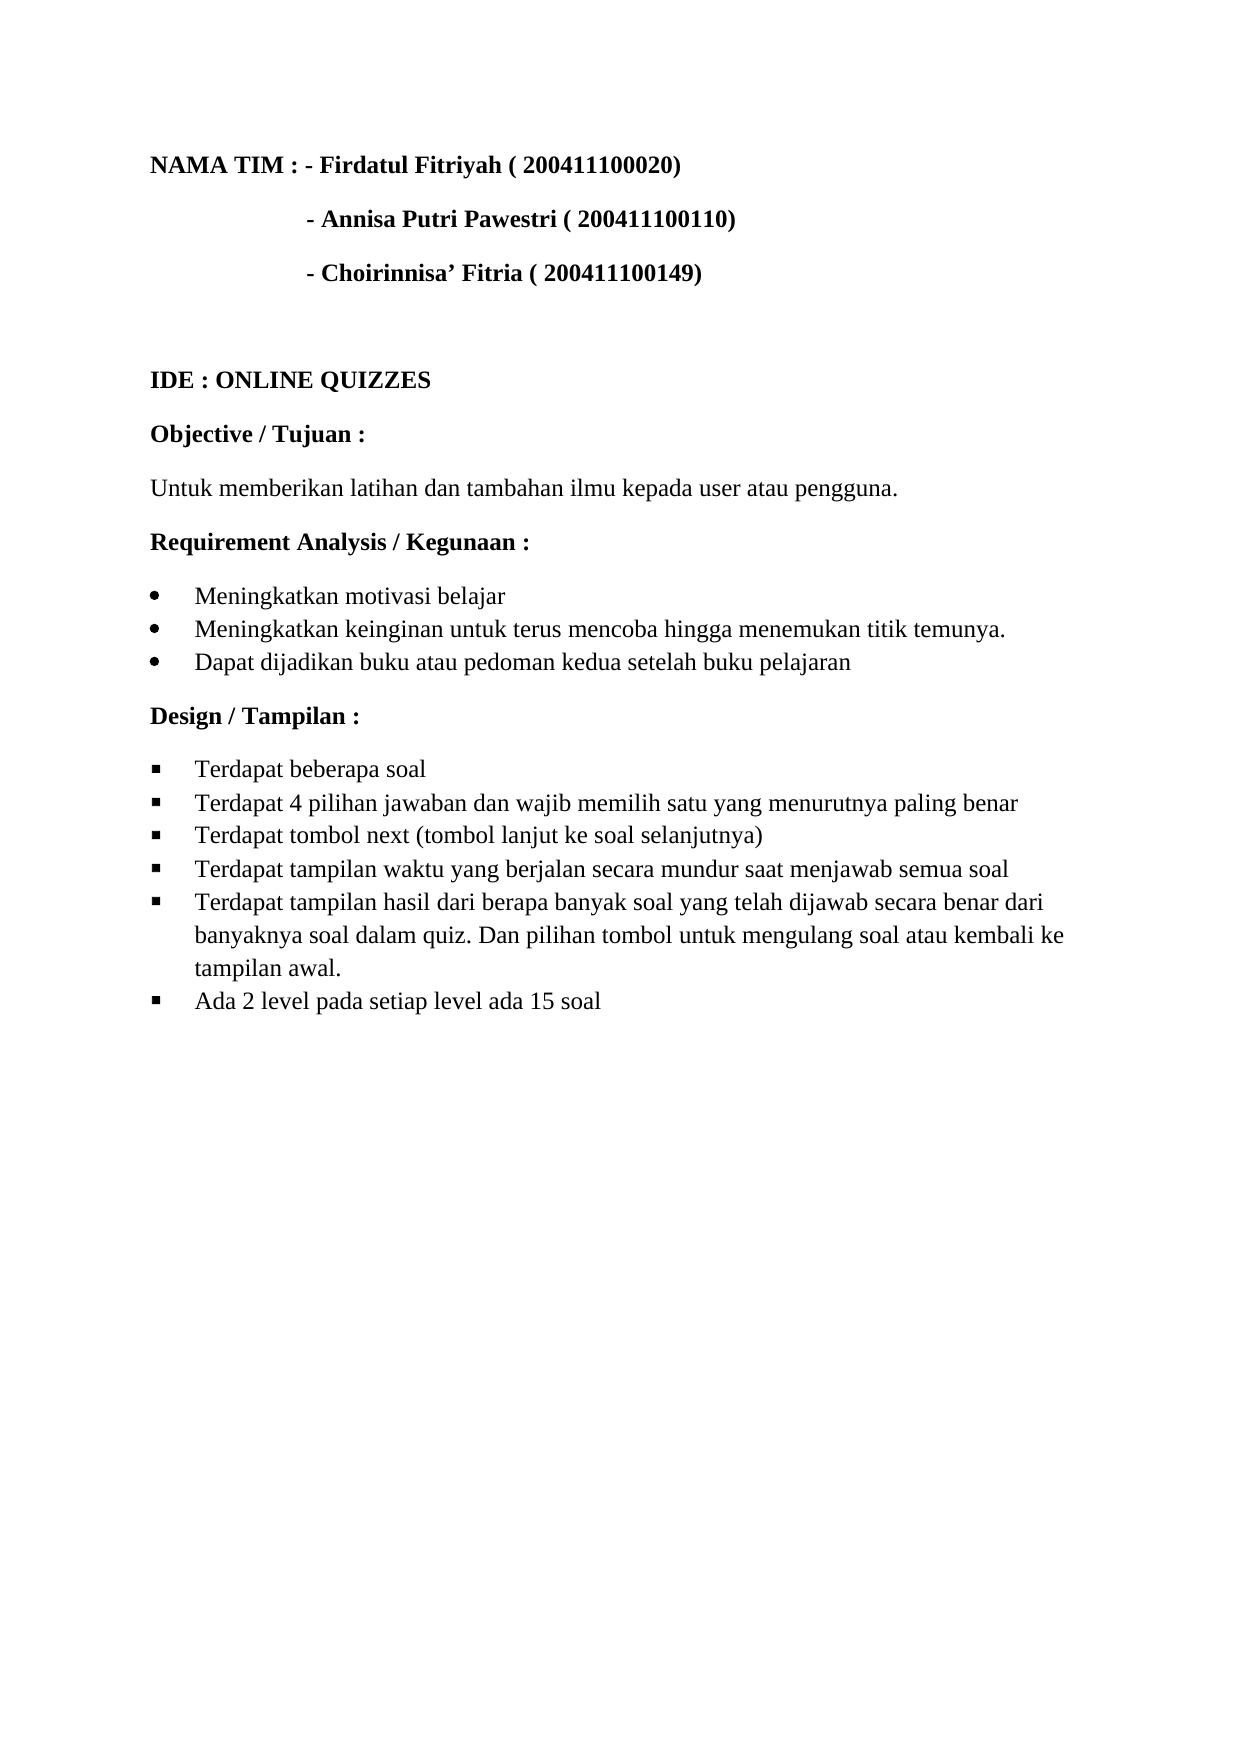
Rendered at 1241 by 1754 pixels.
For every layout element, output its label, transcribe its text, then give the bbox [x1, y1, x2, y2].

text Requirement Analysis / Kegunaan : [150, 527, 1090, 556]
list Terdapat 4 pilihan jawaban dan wajib memilih satu yang menurutnya paling benar [150, 788, 1090, 816]
list Meningkatkan motivasi belajar [150, 581, 1090, 609]
text NAMA TIM : - Firdatul Fitriyah ( 200411100020) [150, 150, 1090, 179]
text IDE : ONLINE QUIZZES [150, 365, 1090, 394]
text Untuk memberikan latihan dan tambahan ilmu kepada user atau pengguna. [150, 473, 1090, 502]
list Dapat dijadikan buku atau pedoman kedua setelah buku pelajaran [150, 647, 1090, 676]
text - Choirinnisa’ Fitria ( 200411100149) [150, 258, 1090, 286]
list Ada 2 level pada setiap level ada 15 soal [150, 986, 1090, 1014]
list Terdapat tombol next (tombol lanjut ke soal selanjutnya) [150, 821, 1090, 849]
text Design / Tampilan : [150, 701, 1090, 729]
list Terdapat tampilan waktu yang berjalan secara mundur saat menjawab semua soal [150, 854, 1090, 882]
list Meningkatkan keinginan untuk terus mencoba hingga menemukan titik temunya. [150, 614, 1090, 643]
text Objective / Tujuan : [150, 419, 1090, 448]
text - Annisa Putri Pawestri ( 200411100110) [150, 204, 1090, 233]
list Terdapat tampilan hasil dari berapa banyak soal yang telah dijawab secara benar dari banyaknya soal dalam quiz. Dan pilihan tombol untuk mengulang soal atau kembali ke tampilan awal. [150, 887, 1090, 981]
list Terdapat beberapa soal [150, 754, 1090, 783]
